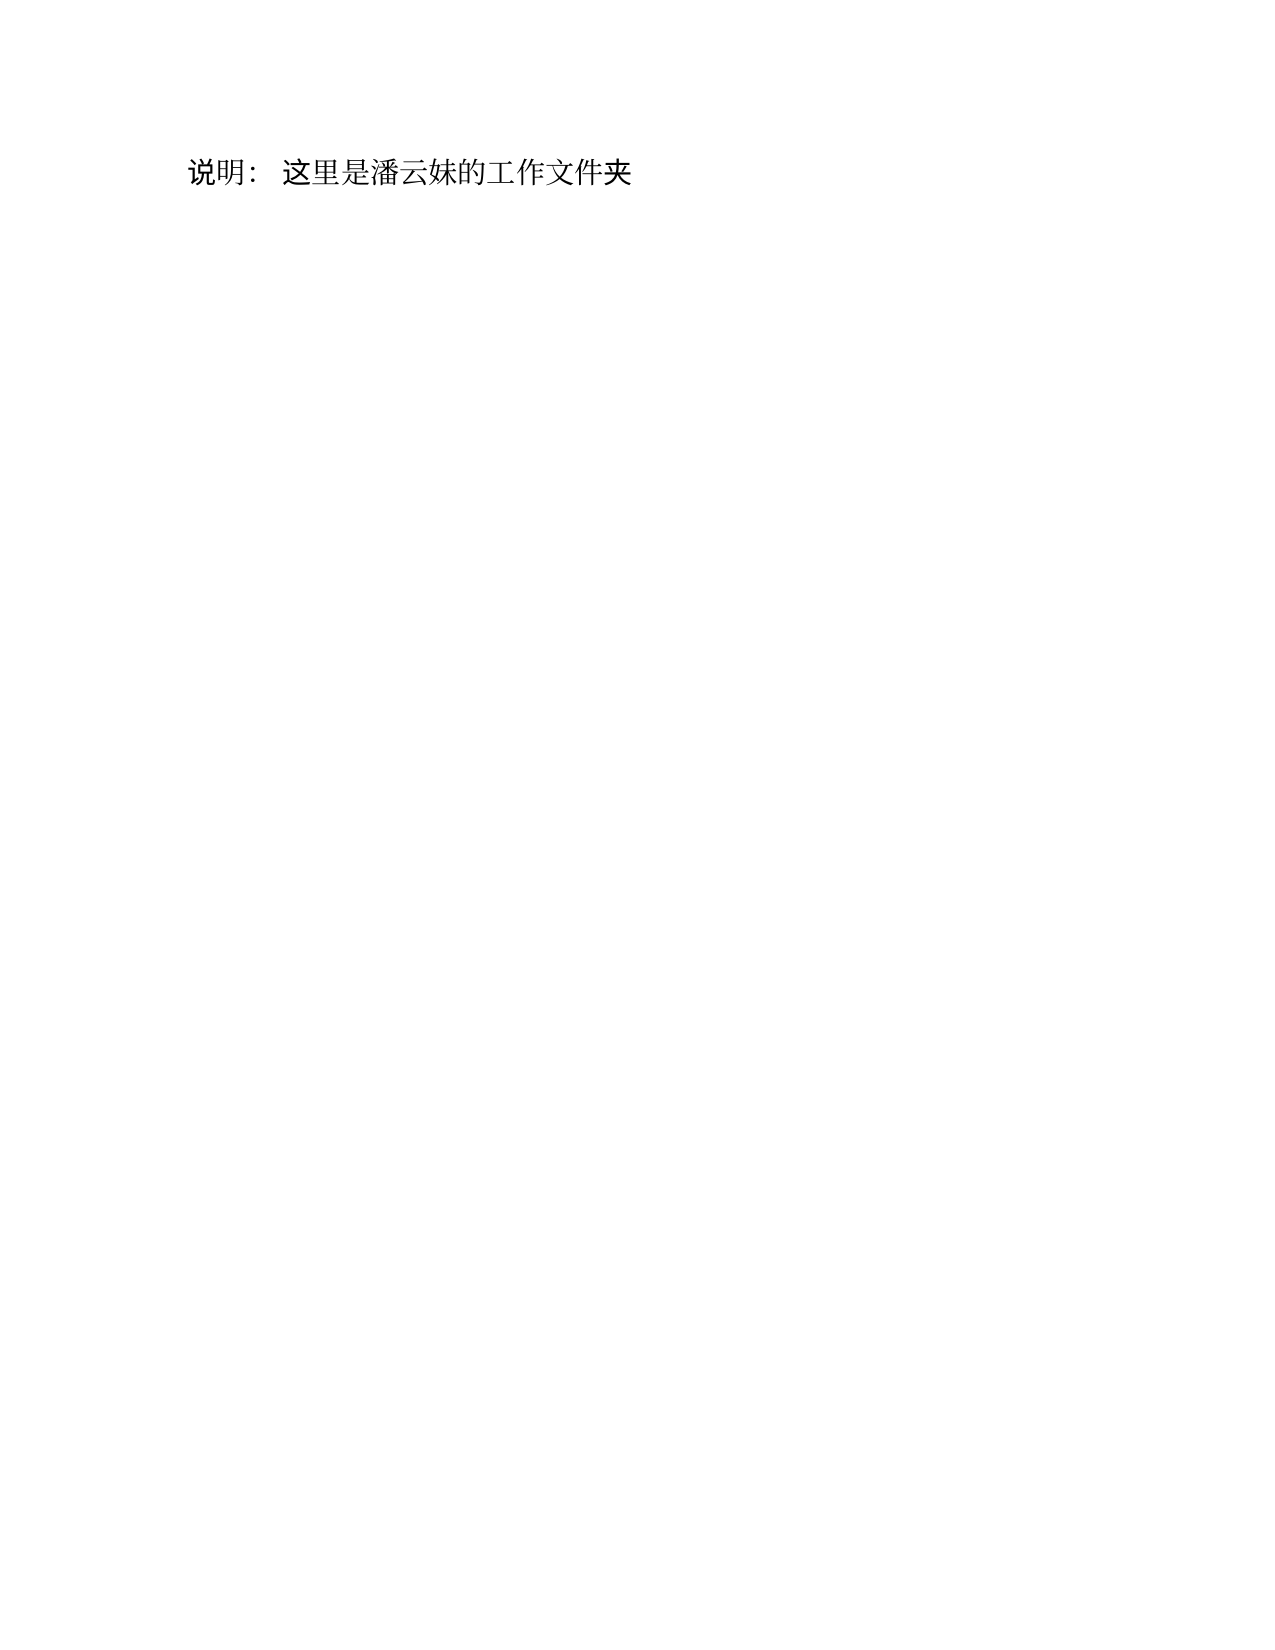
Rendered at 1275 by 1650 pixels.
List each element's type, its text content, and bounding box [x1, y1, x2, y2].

text 说明： 这里是潘云妹的工作文件夹 [187, 150, 1087, 192]
